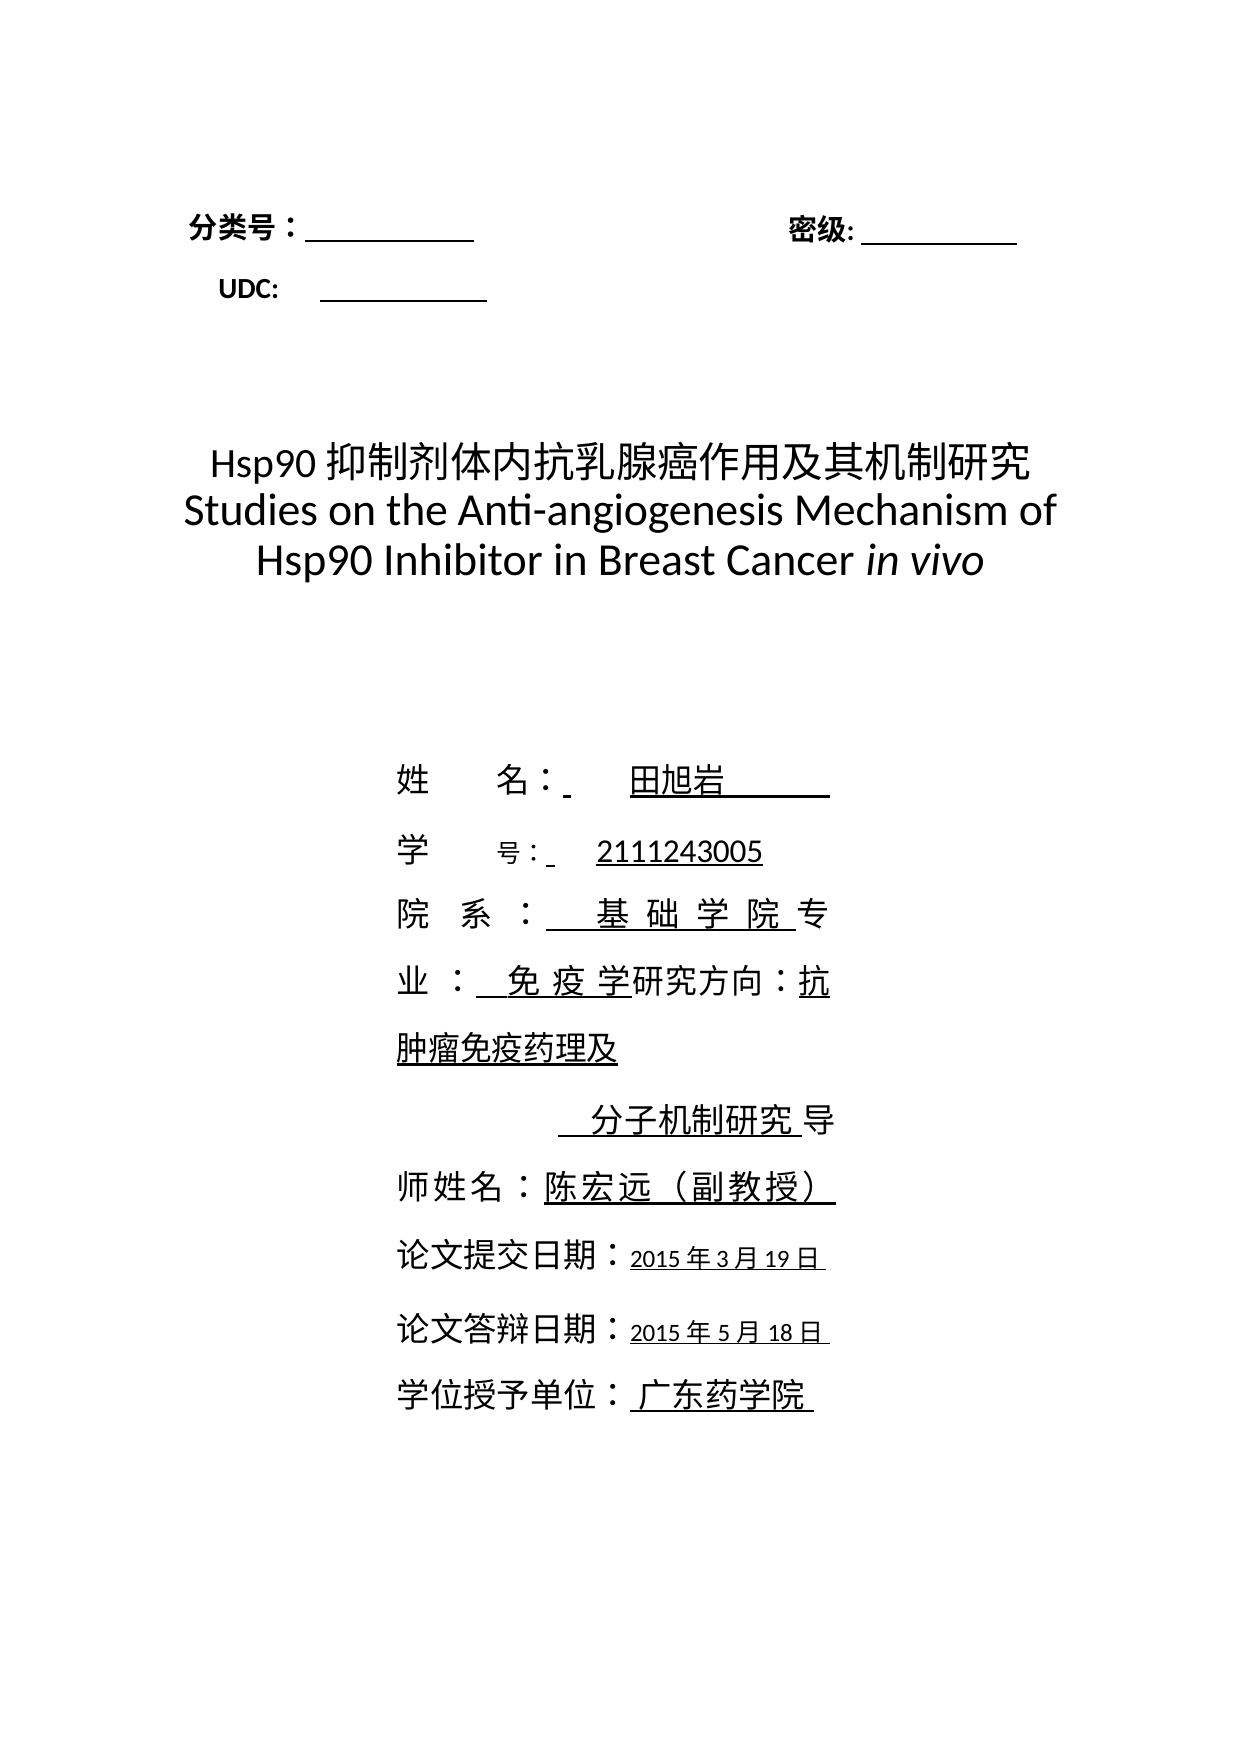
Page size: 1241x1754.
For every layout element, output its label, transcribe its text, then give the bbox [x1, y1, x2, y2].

text 姓 名： 田旭岩 [396, 757, 1069, 802]
text 论文答辩日期：2015 年 5 月 18 日 [396, 1302, 1069, 1351]
text Hsp90 抑制剂体内抗乳腺癌作用及其机制研究Studies on the Anti-angiogenesis Mechanism of Hsp90 Inhibitor in Breast Cancer in vivo [181, 438, 1058, 586]
text 密级: [788, 201, 1069, 249]
text 学位授予单位： 广东药学院 [396, 1371, 1069, 1417]
text 院 系 ： 基 础 学 院 专 业 ： 免 疫 学研究方向：抗肿瘤免疫药理及 [396, 891, 830, 1070]
text UDC: [218, 257, 487, 305]
text 学 号： 2111243005 [396, 823, 1069, 872]
text 分类号： [189, 198, 487, 247]
text 分子机制研究 导师姓名：陈宏远（副教授） 论文提交日期：2015 年 3 月 19 日 [396, 1097, 836, 1277]
